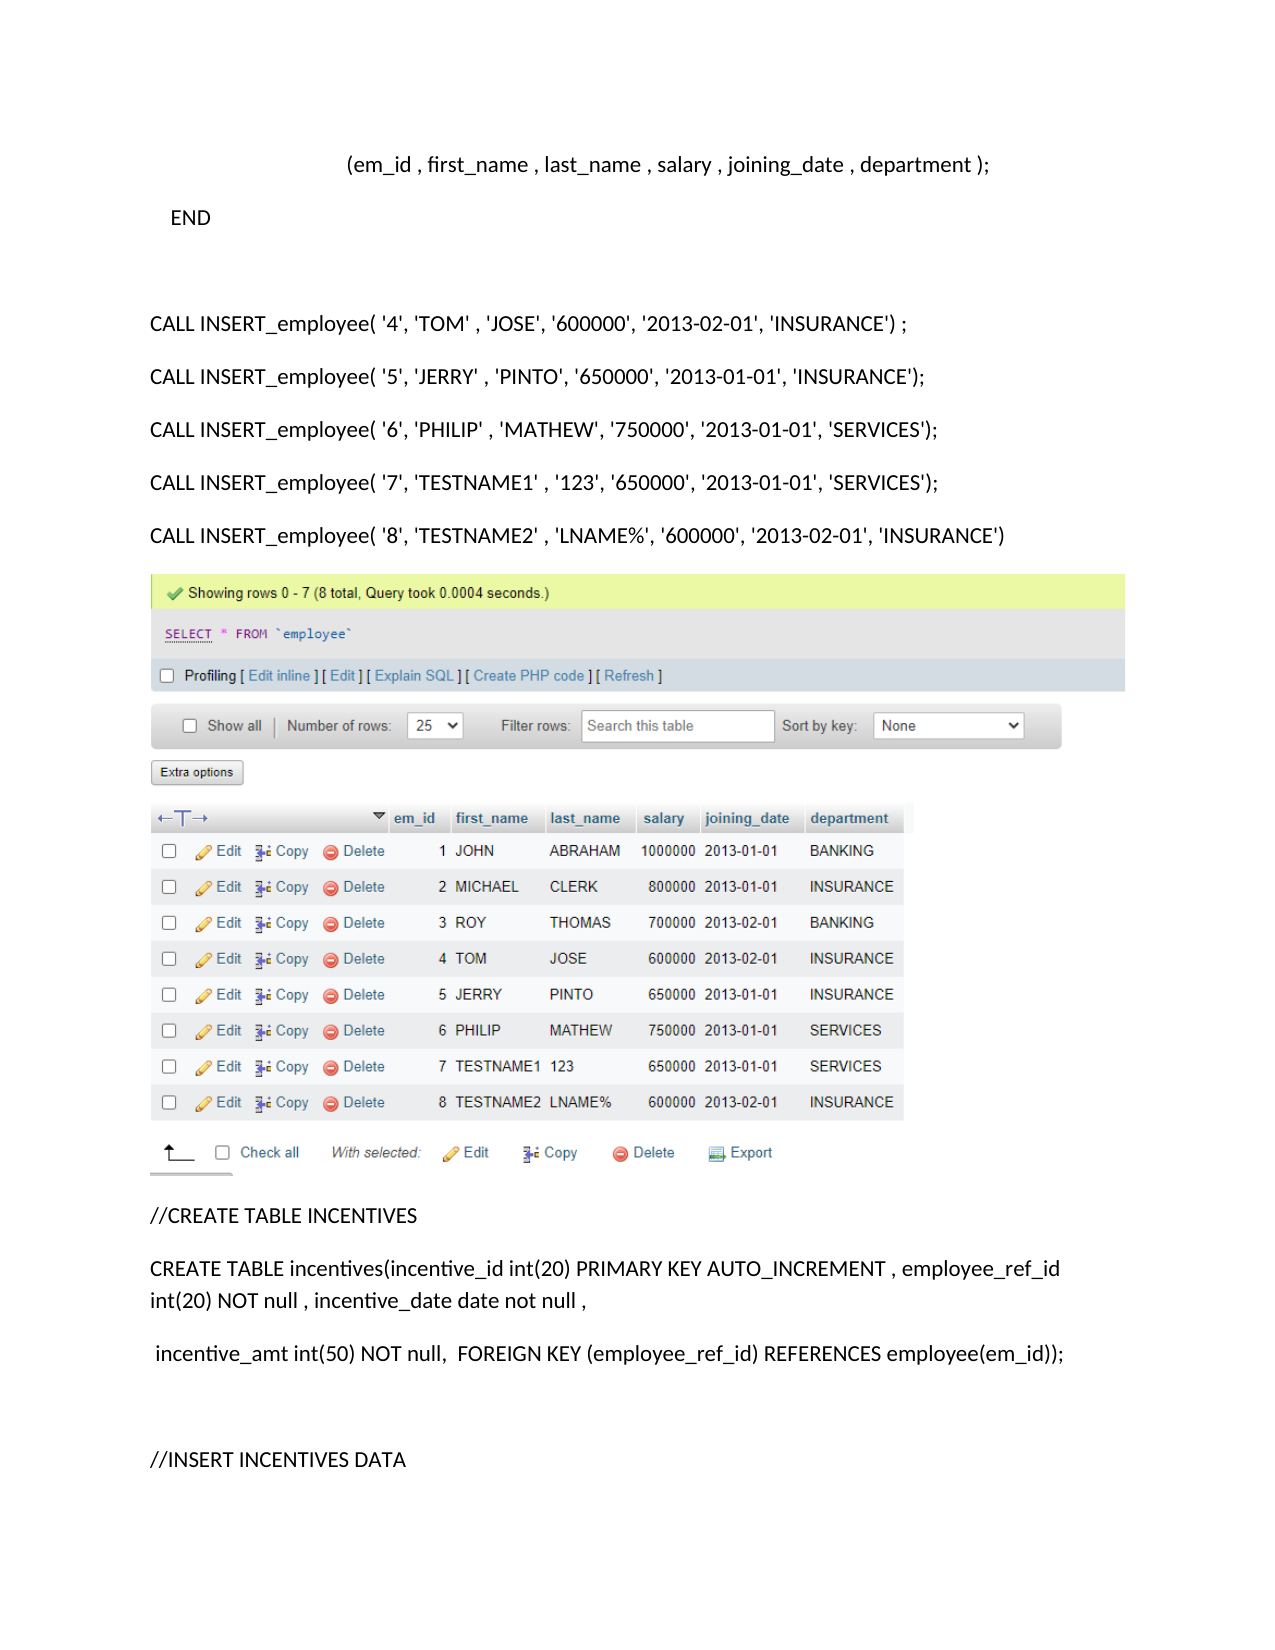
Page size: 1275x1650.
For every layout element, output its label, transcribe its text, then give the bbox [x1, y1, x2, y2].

text incentive_amt int(50) NOT null, FOREIGN KEY (employee_ref_id) REFERENCES employee(em_id)); [150, 1339, 1125, 1367]
picture [150, 574, 1125, 1176]
text //INSERT INCENTIVES DATA [150, 1445, 1125, 1473]
text CALL INSERT_employee( '8', 'TESTNAME2' , 'LNAME%', '600000', '2013-02-01', 'INSURANCE') [150, 521, 1125, 549]
text CALL INSERT_employee( '6', 'PHILIP' , 'MATHEW', '750000', '2013-01-01', 'SERVICES'); [150, 415, 1125, 443]
text CALL INSERT_employee( '4', 'TOM' , 'JOSE', '600000', '2013-02-01', 'INSURANCE') ; [150, 309, 1125, 337]
text (em_id , first_name , last_name , salary , joining_date , department ); [150, 150, 1125, 178]
text CREATE TABLE incentives(incentive_id int(20) PRIMARY KEY AUTO_INCREMENT , employee_ref_id int(20) NOT null , incentive_date date not null , [150, 1254, 1125, 1314]
text CALL INSERT_employee( '5', 'JERRY' , 'PINTO', '650000', '2013-01-01', 'INSURANCE'); [150, 362, 1125, 390]
text //CREATE TABLE INCENTIVES [150, 1201, 1125, 1229]
text END [150, 203, 1125, 231]
text CALL INSERT_employee( '7', 'TESTNAME1' , '123', '650000', '2013-01-01', 'SERVICES'); [150, 468, 1125, 496]
